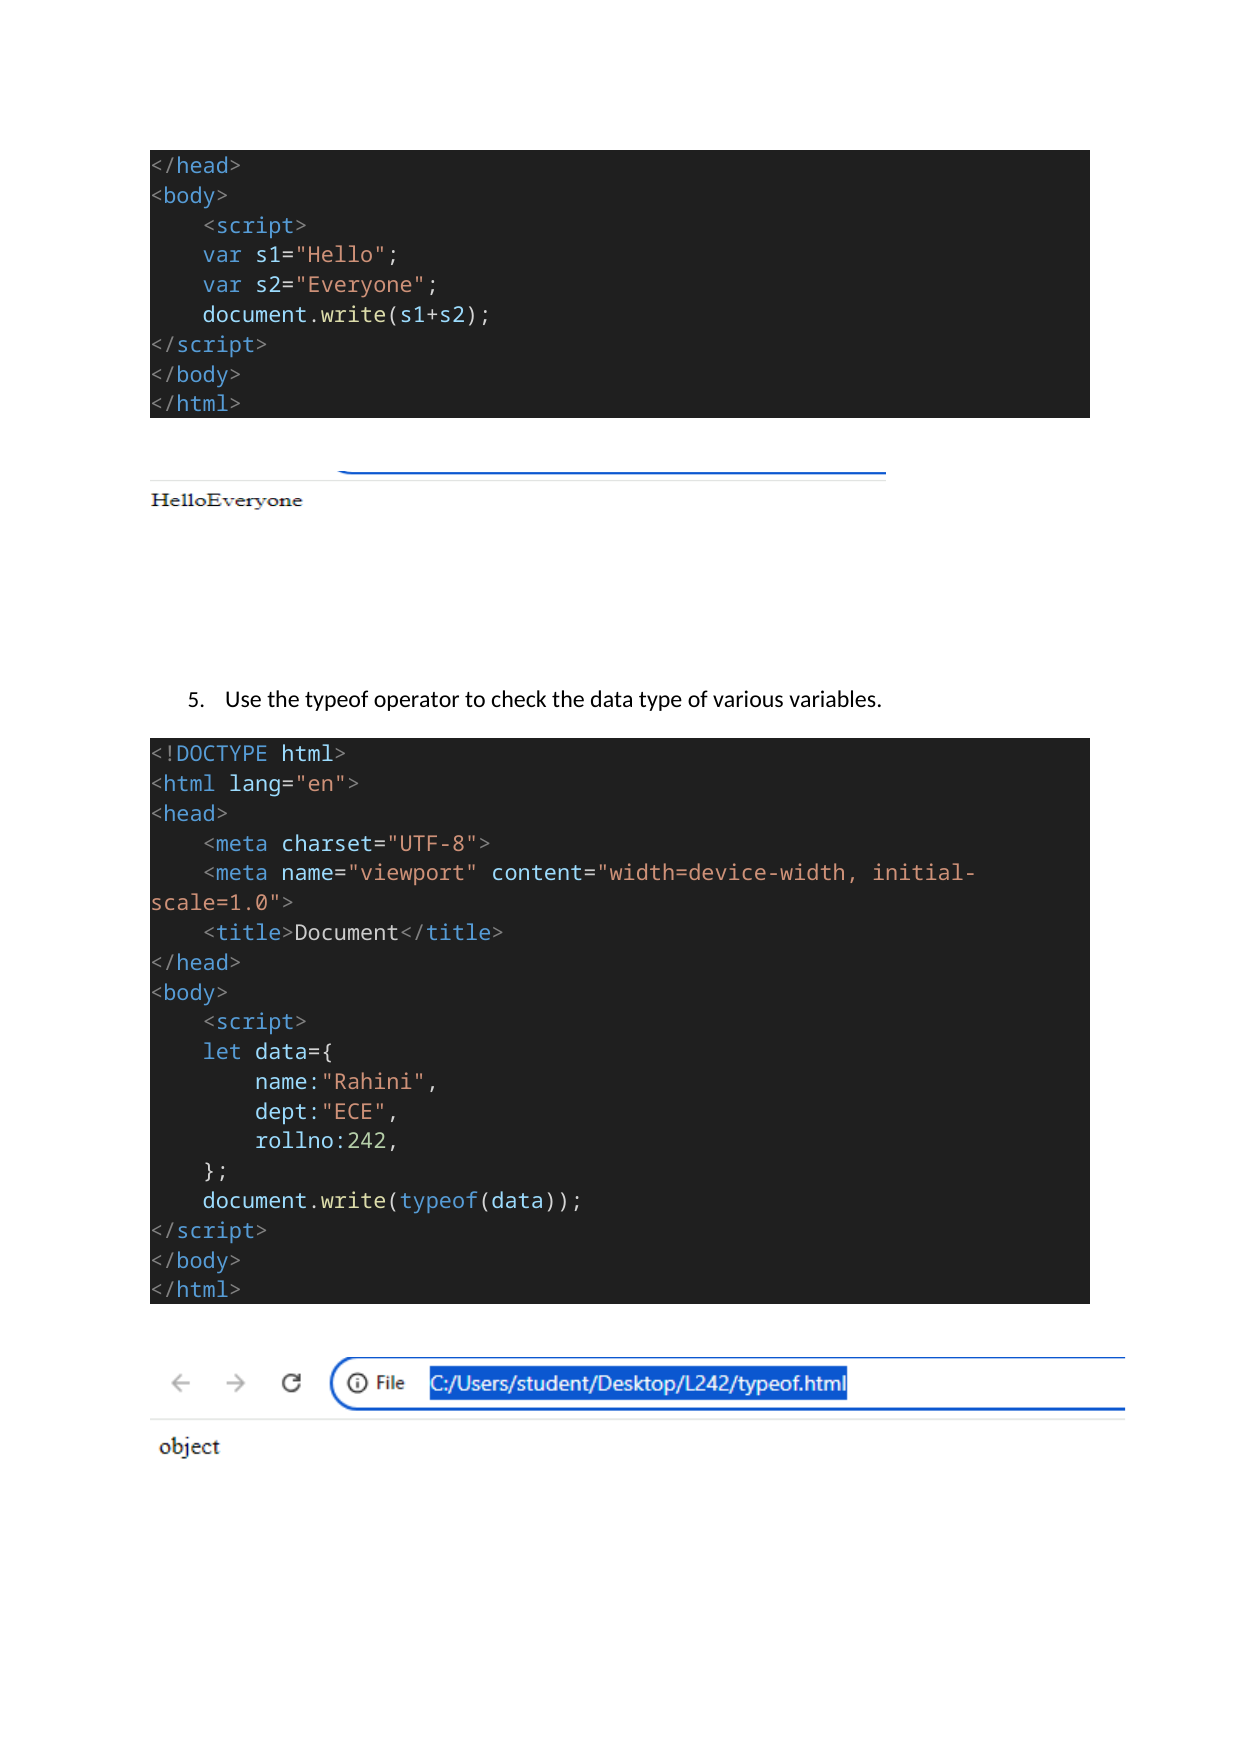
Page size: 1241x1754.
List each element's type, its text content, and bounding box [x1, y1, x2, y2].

text </script> [150, 329, 1090, 358]
text </head> [150, 947, 1090, 976]
text rollno:242, [150, 1125, 1090, 1155]
text <meta name="viewport" content="width=device-width, initial-scale=1.0"> [150, 857, 1090, 917]
text var s2="Everyone"; [150, 269, 1090, 299]
text dept:"ECE", [150, 1096, 1090, 1125]
list Use the typeof operator to check the data type of various variables. [187, 684, 1090, 713]
picture [150, 471, 886, 659]
text document.write(s1+s2); [150, 299, 1090, 329]
text <!DOCTYPE html> [150, 738, 1090, 768]
text <meta charset="UTF-8"> [150, 827, 1090, 857]
text <html lang="en"> [150, 768, 1090, 798]
text </script> [150, 1215, 1090, 1244]
text </html> [150, 1274, 1090, 1304]
text <title>Document</title> [150, 917, 1090, 947]
text <body> [150, 180, 1090, 209]
text <script> [150, 209, 1090, 239]
text <body> [150, 976, 1090, 1006]
text }; [150, 1155, 1090, 1185]
text <head> [150, 798, 1090, 827]
picture [150, 1357, 1125, 1579]
text </html> [150, 388, 1090, 418]
text document.write(typeof(data)); [150, 1185, 1090, 1215]
text </body> [150, 1244, 1090, 1274]
text name:"Rahini", [150, 1066, 1090, 1096]
text var s1="Hello"; [150, 239, 1090, 269]
text let data={ [150, 1036, 1090, 1066]
text </body> [150, 358, 1090, 388]
text <script> [150, 1006, 1090, 1036]
text </head> [150, 150, 1090, 180]
